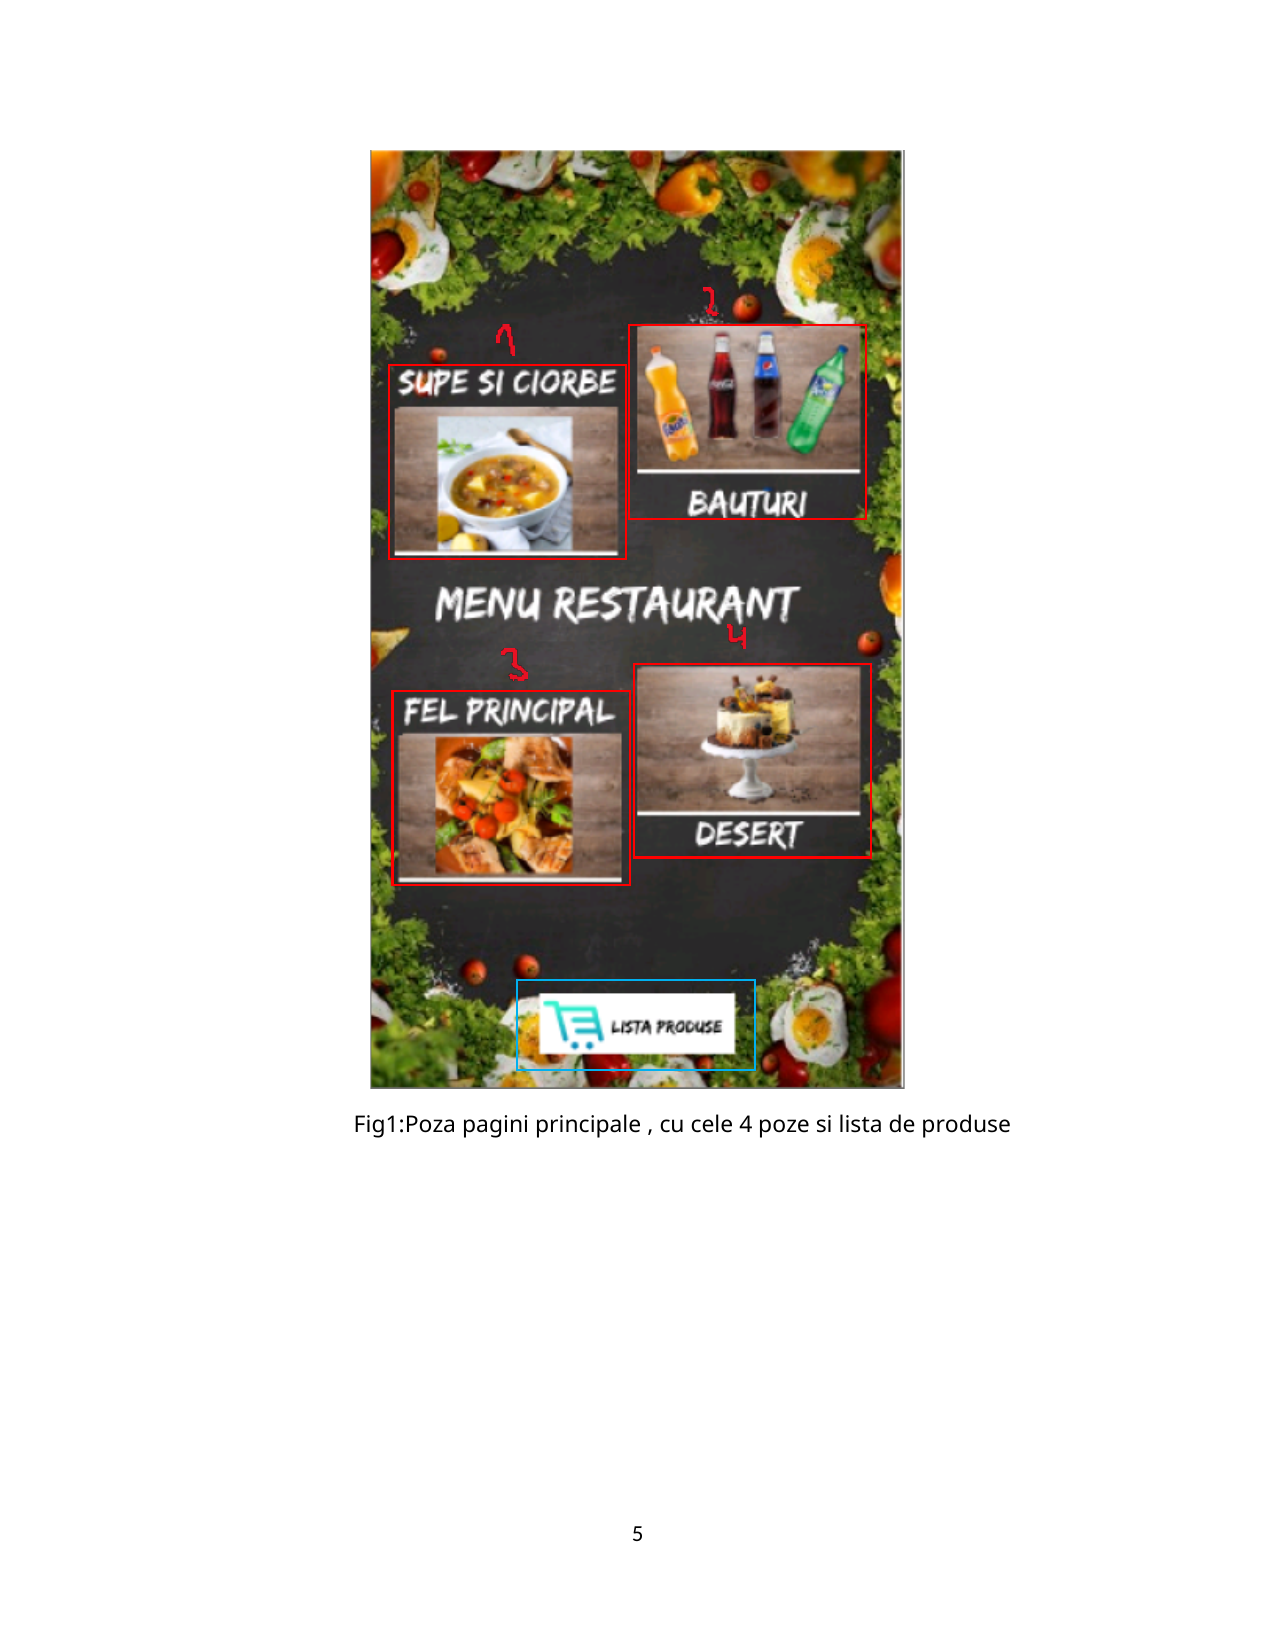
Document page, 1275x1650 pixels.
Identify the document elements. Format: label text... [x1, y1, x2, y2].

text Fig1:Poza pagini principale , cu cele 4 poze si lista de produse [150, 1108, 1125, 1139]
picture [370, 150, 905, 1089]
